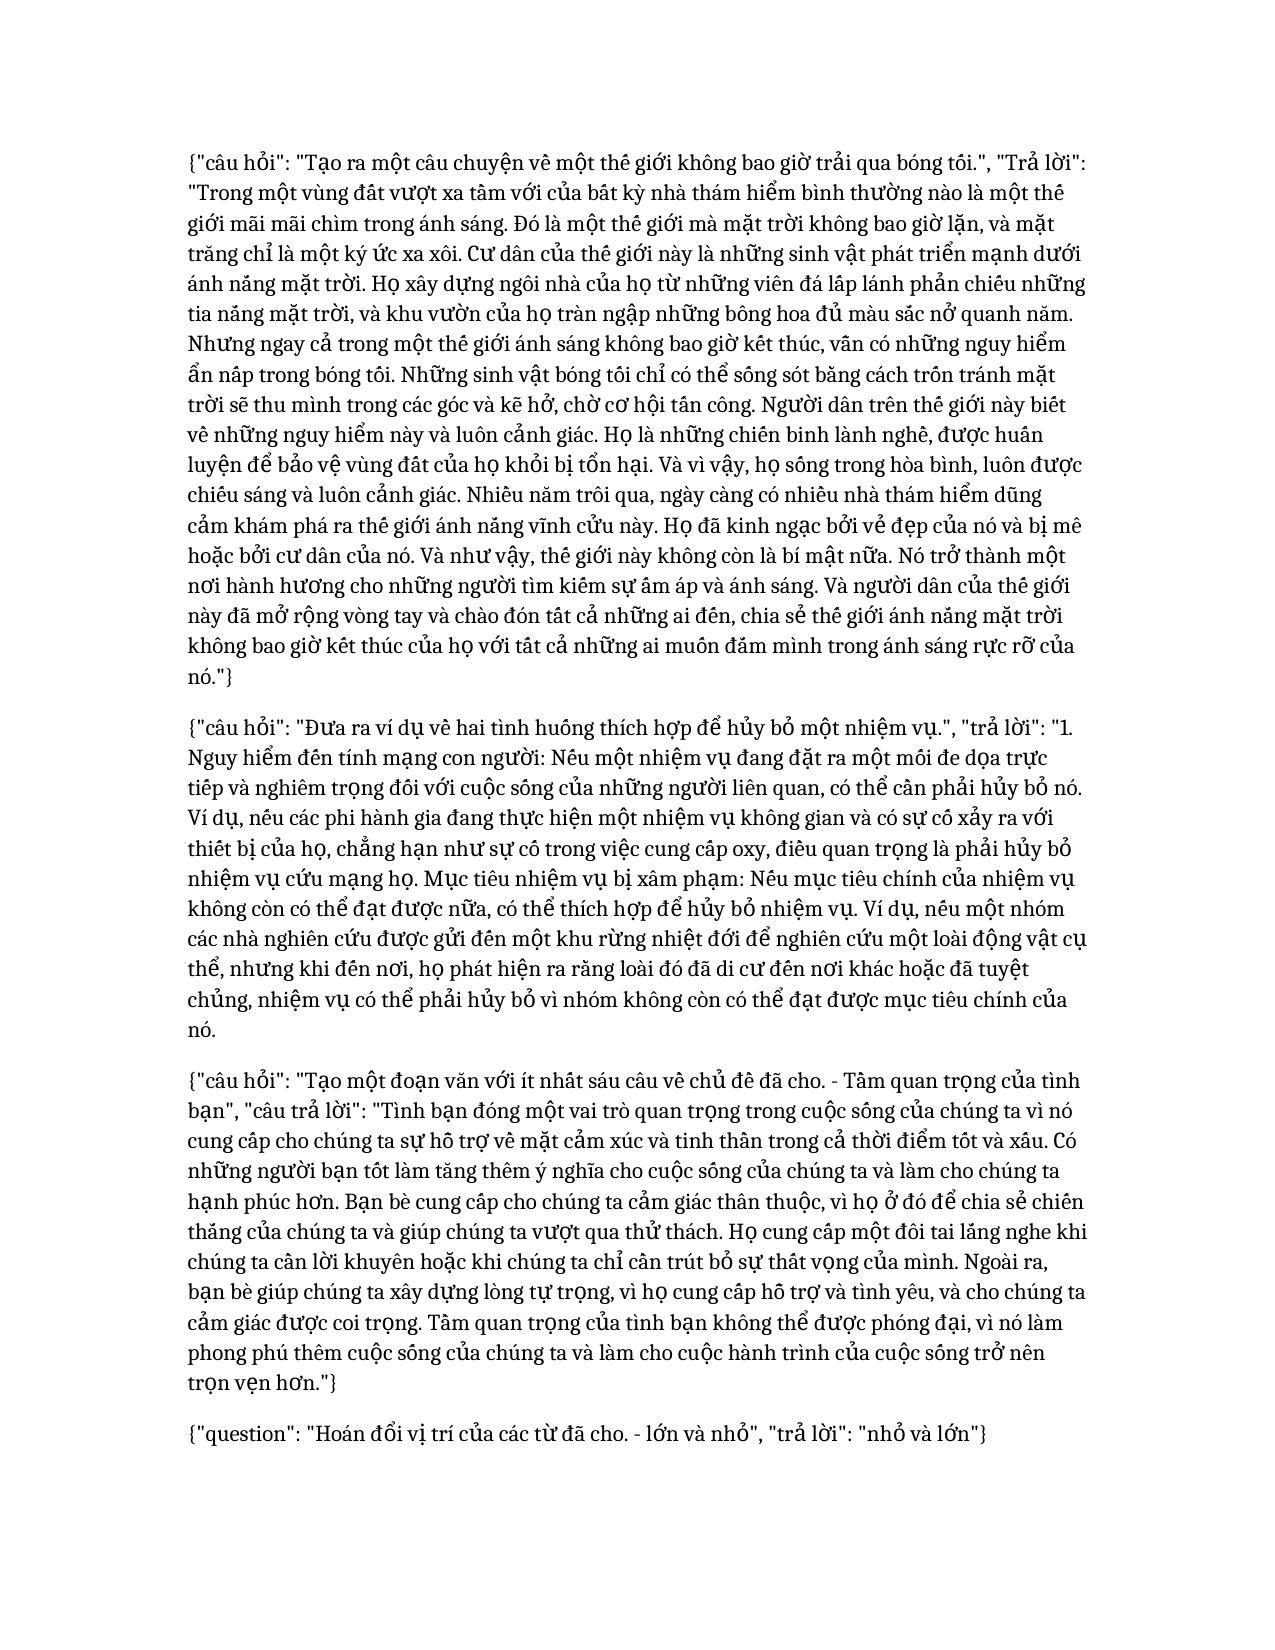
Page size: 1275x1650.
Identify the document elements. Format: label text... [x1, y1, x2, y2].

text {"câu hỏi": "Tạo một đoạn văn với ít nhất sáu câu về chủ đề đã cho. - Tầm quan trọng của tình bạn", "câu trả lời": "Tình bạn đóng một vai trò quan trọng trong cuộc sống của chúng ta vì nó cung cấp cho chúng ta sự hỗ trợ về mặt cảm xúc và tinh thần trong cả thời điểm tốt và xấu. Có những người bạn tốt làm tăng thêm ý nghĩa cho cuộc sống của chúng ta và làm cho chúng ta hạnh phúc hơn. Bạn bè cung cấp cho chúng ta cảm giác thân thuộc, vì họ ở đó để chia sẻ chiến thắng của chúng ta và giúp chúng ta vượt qua thử thách. Họ cung cấp một đôi tai lắng nghe khi chúng ta cần lời khuyên hoặc khi chúng ta chỉ cần trút bỏ sự thất vọng của mình. Ngoài ra, bạn bè giúp chúng ta xây dựng lòng tự trọng, vì họ cung cấp hỗ trợ và tình yêu, và cho chúng ta cảm giác được coi trọng. Tầm quan trọng của tình bạn không thể được phóng đại, vì nó làm phong phú thêm cuộc sống của chúng ta và làm cho cuộc hành trình của cuộc sống trở nên trọn vẹn hơn."} [187, 1068, 1087, 1396]
text {"question": "Hoán đổi vị trí của các từ đã cho. - lớn và nhỏ", "trả lời": "nhỏ và lớn"} [187, 1421, 1087, 1447]
text {"câu hỏi": "Tạo ra một câu chuyện về một thế giới không bao giờ trải qua bóng tối.", "Trả lời": "Trong một vùng đất vượt xa tầm với của bất kỳ nhà thám hiểm bình thường nào là một thế giới mãi mãi chìm trong ánh sáng. Đó là một thế giới mà mặt trời không bao giờ lặn, và mặt trăng chỉ là một ký ức xa xôi. Cư dân của thế giới này là những sinh vật phát triển mạnh dưới ánh nắng mặt trời. Họ xây dựng ngôi nhà của họ từ những viên đá lấp lánh phản chiếu những tia nắng mặt trời, và khu vườn của họ tràn ngập những bông hoa đủ màu sắc nở quanh năm. Nhưng ngay cả trong một thế giới ánh sáng không bao giờ kết thúc, vẫn có những nguy hiểm ẩn nấp trong bóng tối. Những sinh vật bóng tối chỉ có thể sống sót bằng cách trốn tránh mặt trời sẽ thu mình trong các góc và kẽ hở, chờ cơ hội tấn công. Người dân trên thế giới này biết về những nguy hiểm này và luôn cảnh giác. Họ là những chiến binh lành nghề, được huấn luyện để bảo vệ vùng đất của họ khỏi bị tổn hại. Và vì vậy, họ sống trong hòa bình, luôn được chiếu sáng và luôn cảnh giác. Nhiều năm trôi qua, ngày càng có nhiều nhà thám hiểm dũng cảm khám phá ra thế giới ánh nắng vĩnh cửu này. Họ đã kinh ngạc bởi vẻ đẹp của nó và bị mê hoặc bởi cư dân của nó. Và như vậy, thế giới này không còn là bí mật nữa. Nó trở thành một nơi hành hương cho những người tìm kiếm sự ấm áp và ánh sáng. Và người dân của thế giới này đã mở rộng vòng tay và chào đón tất cả những ai đến, chia sẻ thế giới ánh nắng mặt trời không bao giờ kết thúc của họ với tất cả những ai muốn đắm mình trong ánh sáng rực rỡ của nó."} [187, 150, 1087, 690]
text {"câu hỏi": "Đưa ra ví dụ về hai tình huống thích hợp để hủy bỏ một nhiệm vụ.", "trả lời": "1. Nguy hiểm đến tính mạng con người: Nếu một nhiệm vụ đang đặt ra một mối đe dọa trực tiếp và nghiêm trọng đối với cuộc sống của những người liên quan, có thể cần phải hủy bỏ nó. Ví dụ, nếu các phi hành gia đang thực hiện một nhiệm vụ không gian và có sự cố xảy ra với thiết bị của họ, chẳng hạn như sự cố trong việc cung cấp oxy, điều quan trọng là phải hủy bỏ nhiệm vụ cứu mạng họ. Mục tiêu nhiệm vụ bị xâm phạm: Nếu mục tiêu chính của nhiệm vụ không còn có thể đạt được nữa, có thể thích hợp để hủy bỏ nhiệm vụ. Ví dụ, nếu một nhóm các nhà nghiên cứu được gửi đến một khu rừng nhiệt đới để nghiên cứu một loài động vật cụ thể, nhưng khi đến nơi, họ phát hiện ra rằng loài đó đã di cư đến nơi khác hoặc đã tuyệt chủng, nhiệm vụ có thể phải hủy bỏ vì nhóm không còn có thể đạt được mục tiêu chính của nó. [187, 714, 1087, 1043]
